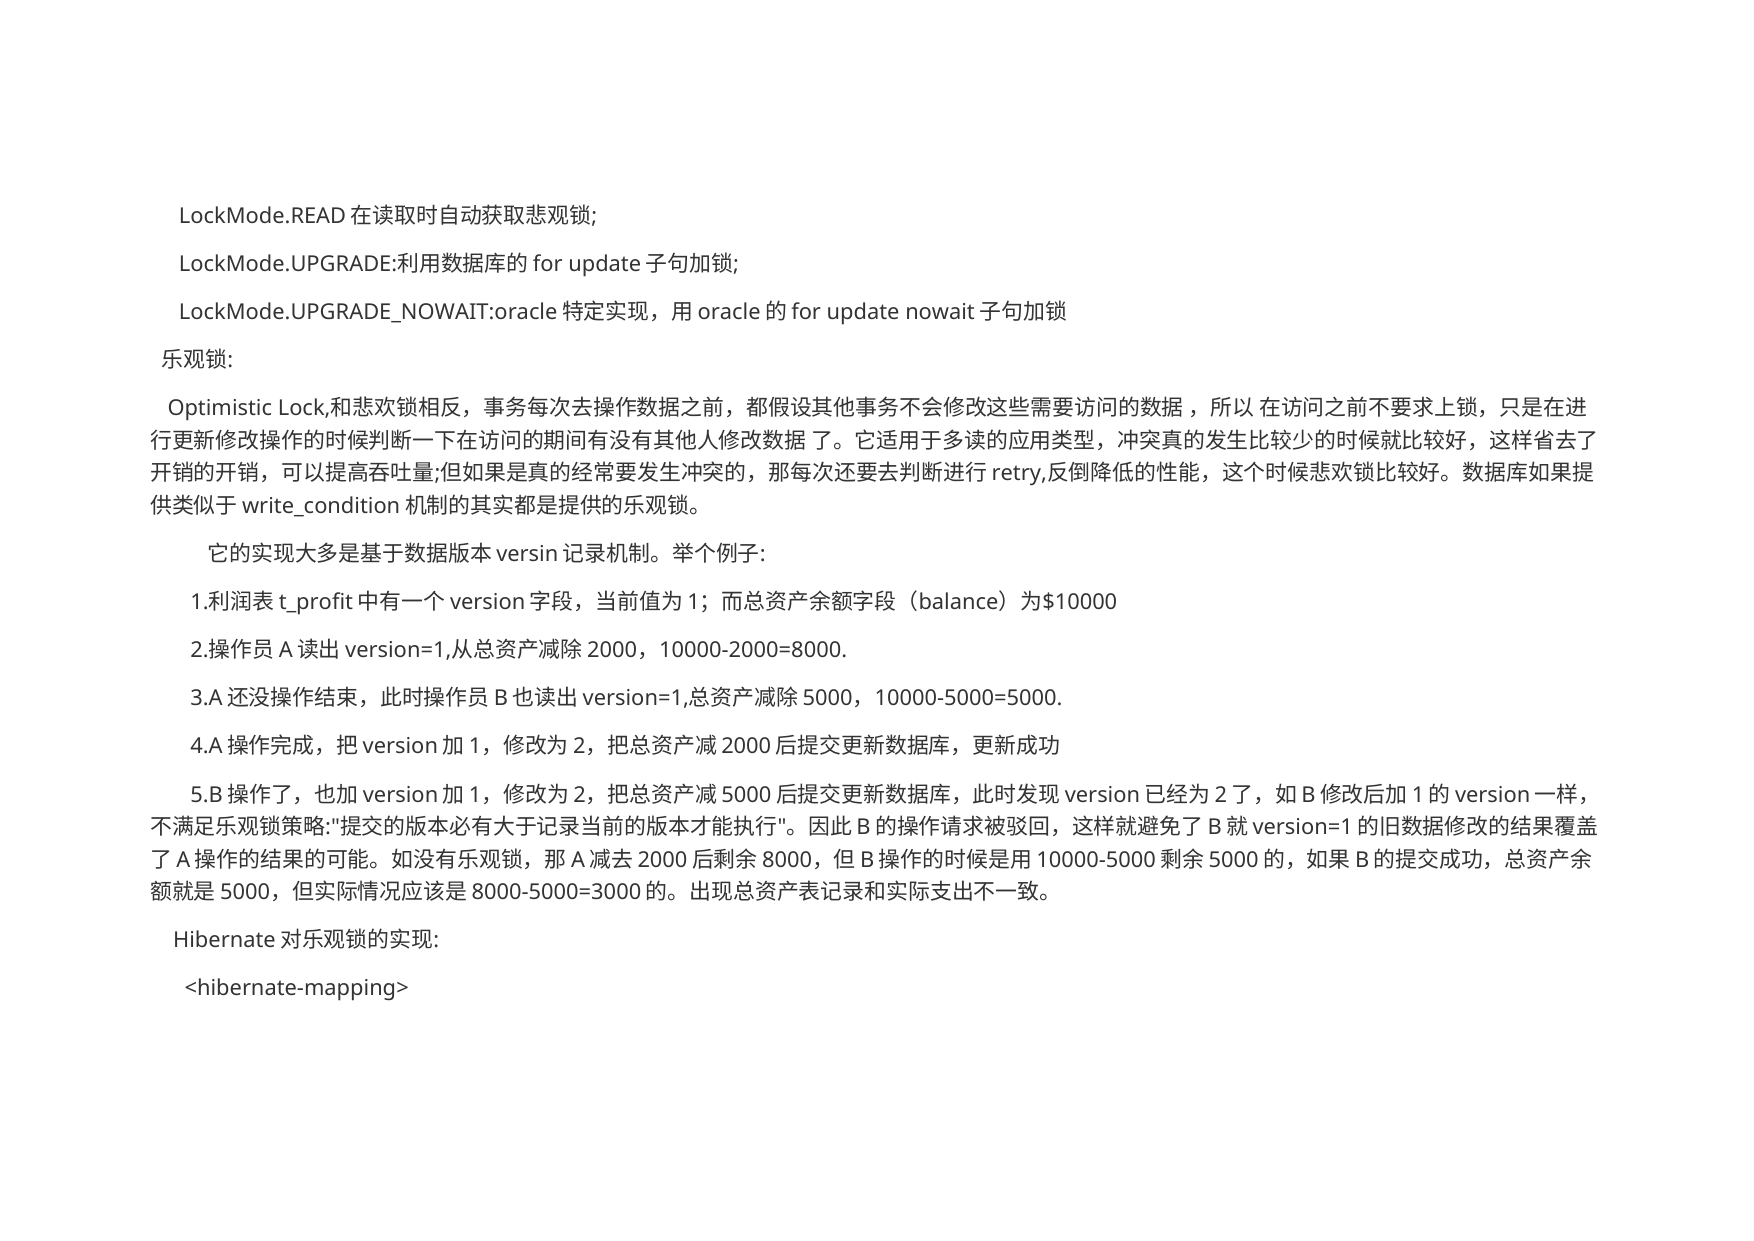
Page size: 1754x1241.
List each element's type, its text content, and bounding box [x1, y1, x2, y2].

text 乐观锁: [150, 342, 1604, 374]
text Hibernate对乐观锁的实现: [150, 922, 1604, 954]
text LockMode.READ在读取时自动获取悲观锁; [150, 198, 1604, 230]
text 2.操作员A读出version=1,从总资产减除2000，10000-2000=8000. [150, 632, 1604, 664]
text 它的实现大多是基于数据版本versin记录机制。举个例子: [150, 536, 1604, 568]
text LockMode.UPGRADE:利用数据库的for update子句加锁; [150, 246, 1604, 278]
text 5.B操作了，也加version加1，修改为2，把总资产减5000后提交更新数据库，此时发现version已经为2了，如B修改后加1的version一样，不满足乐观锁策略:"提交的版本必有大于记录当前的版本才能执行"。因此B的操作请求被驳回，这样就避免了B就version=1的旧数据修改的结果覆盖了A操作的结果的可能。如没有乐观锁，那A减去2000后剩余8000，但B操作的时候是用10000-5000剩余5000的，如果B的提交成功，总资产余额就是5000，但实际情况应该是8000-5000=3000的。出现总资产表记录和实际支出不一致。 [150, 776, 1604, 906]
text 4.A操作完成，把version加1，修改为2，把总资产减2000后提交更新数据库，更新成功 [150, 728, 1604, 761]
text Optimistic Lock,和悲欢锁相反，事务每次去操作数据之前，都假设其他事务不会修改这些需要访问的数据 ，所以 在访问之前不要求上锁，只是在进行更新修改操作的时候判断一下在访问的期间有没有其他人修改数据 了。它适用于多读的应用类型，冲突真的发生比较少的时候就比较好，这样省去了开销的开销，可以提高吞吐量;但如果是真的经常要发生冲突的，那每次还要去判断进行retry,反倒降低的性能，这个时候悲欢锁比较好。数据库如果提供类似于write_condition机制的其实都是提供的乐观锁。 [150, 390, 1604, 520]
text LockMode.UPGRADE_NOWAIT:oracle特定实现，用oracle的for update nowait子句加锁 [150, 294, 1604, 326]
text 1.利润表t_profit中有一个 version字段，当前值为1；而总资产余额字段（balance）为$10000 [150, 584, 1604, 616]
text 3.A还没操作结束，此时操作员B也读出version=1,总资产减除5000，10000-5000=5000. [150, 680, 1604, 713]
text <hibernate-mapping> [150, 970, 1604, 1003]
